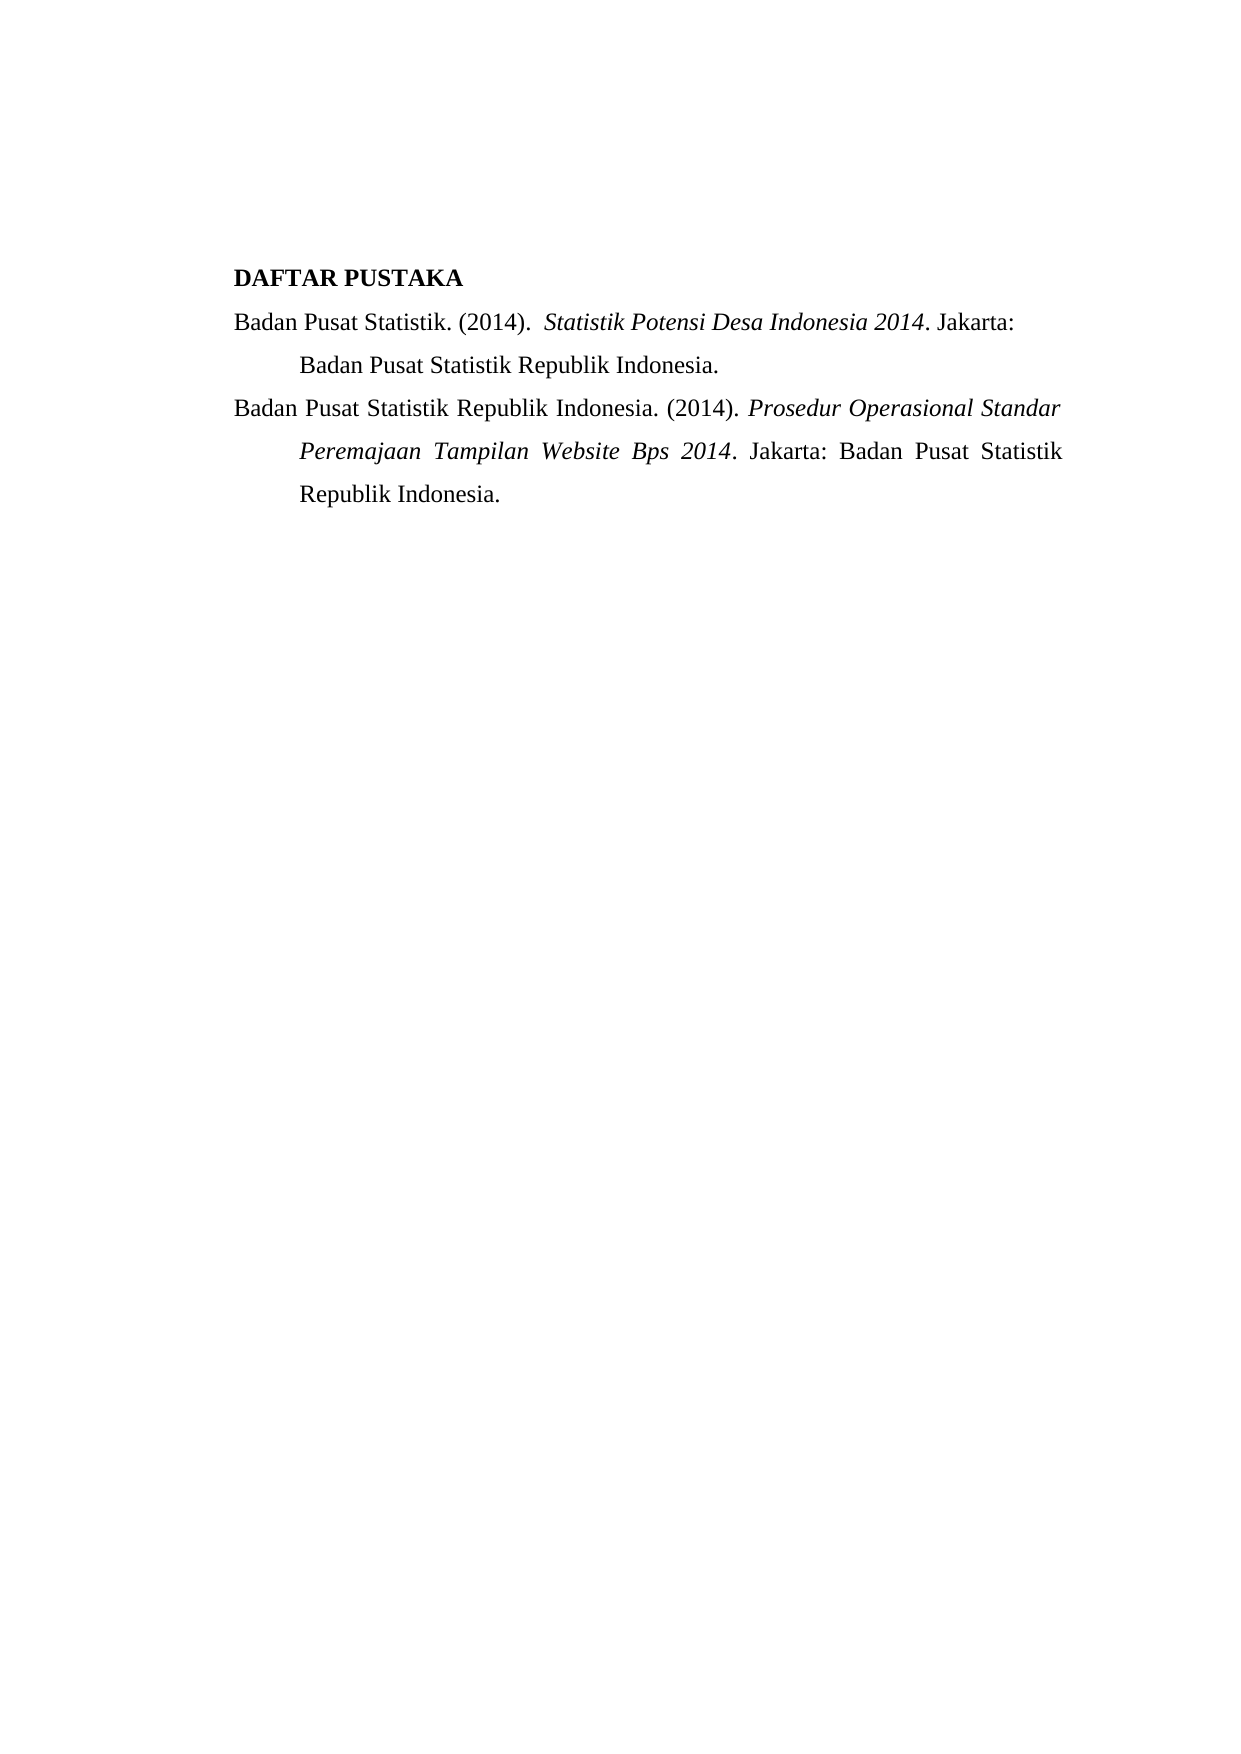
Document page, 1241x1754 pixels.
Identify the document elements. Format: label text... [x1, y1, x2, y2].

list Badan Pusat Statistik. (2014). Statistik Potensi Desa Indonesia 2014. Jakarta: [233, 307, 1063, 335]
list Badan Pusat Statistik Republik Indonesia. (2014). Prosedur Operasional Standar Peremajaan Tampilan Website Bps 2014. Jakarta: Badan Pusat Statistik Republik Indonesia. [233, 393, 1063, 508]
list DAFTAR PUSTAKA [233, 263, 1063, 292]
list Badan Pusat Statistik Republik Indonesia. [233, 350, 1063, 378]
